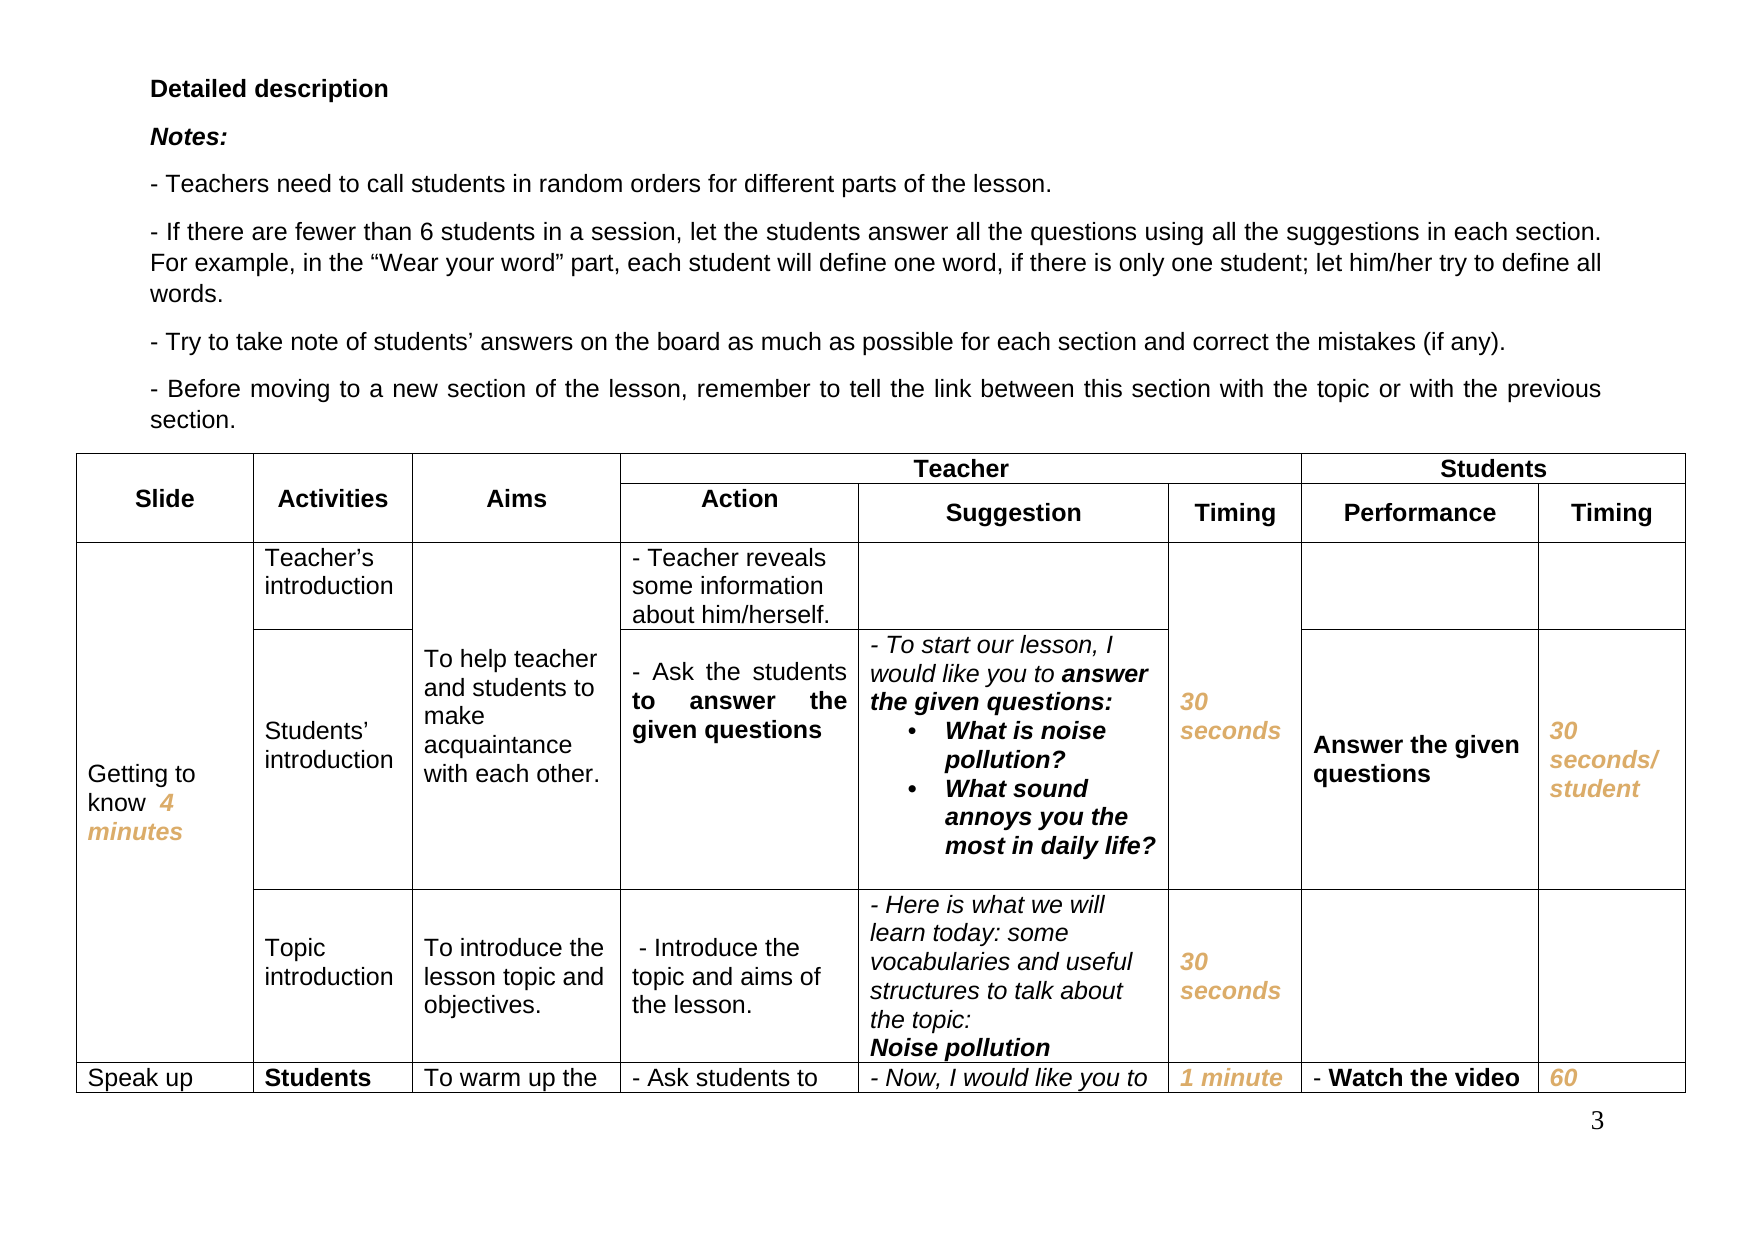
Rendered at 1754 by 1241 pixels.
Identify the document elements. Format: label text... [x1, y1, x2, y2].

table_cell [1302, 1063, 1538, 1092]
table_cell Teacher’s introduction [254, 543, 412, 629]
text - Try to take note of students’ answers on the board as much as possible for each section and correct the mistakes (if any). [150, 327, 1604, 356]
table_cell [859, 1063, 1168, 1092]
table_cell 30 seconds [1169, 543, 1301, 889]
table_cell - Ask the students to answer the given questions [621, 630, 858, 889]
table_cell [413, 1063, 620, 1092]
table_cell [1302, 890, 1538, 1062]
table_cell - To start our lesson, I would like you to answer the given questions: What is noise pollution? What sound annoys you the most in daily life? [859, 630, 1168, 889]
table_cell Students’ introduction [254, 630, 412, 889]
table_cell 1 minute [1169, 1063, 1301, 1092]
table_cell Getting to know 4 minutes [77, 543, 253, 1062]
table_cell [621, 1063, 858, 1092]
table_cell Suggestion [859, 484, 1168, 542]
text - If there are fewer than 6 students in a session, let the students answer all the questions using all the suggestions in each section. For example, in the “Wear your word” part, each student will define one word, if there is only one student; let him/her try to define all words. [150, 217, 1604, 308]
table_cell Answer the given questions [1302, 630, 1538, 889]
table_header Aims [413, 454, 620, 542]
text Detailed description [150, 74, 1604, 103]
table_cell 30 seconds/ student [1539, 630, 1685, 889]
table_header Teacher [621, 454, 1301, 483]
table_cell Action [621, 484, 858, 542]
table_cell 30 seconds [1169, 890, 1301, 1062]
table_cell - Teacher reveals some information about him/herself. [621, 543, 858, 629]
table_cell 60 seconds/ student [1539, 1063, 1685, 1092]
text Notes: [150, 122, 1604, 150]
table_cell [1539, 890, 1685, 1062]
table_cell - Here is what we will learn today: some vocabularies and useful structures to talk about the topic: Noise pollution [859, 890, 1168, 1062]
table_cell To introduce the lesson topic and objectives. [413, 890, 620, 1062]
table_cell Timing [1169, 484, 1301, 542]
table_header Students [1302, 454, 1685, 483]
table_header Activities [254, 454, 412, 542]
table_cell - Introduce the topic and aims of the lesson. [621, 890, 858, 1062]
table_cell [1539, 543, 1685, 629]
table_cell [1302, 543, 1538, 629]
table_cell Timing [1539, 484, 1685, 542]
table_header Slide [77, 454, 253, 542]
text - Before moving to a new section of the lesson, remember to tell the link between this section with the topic or with the previous section. [150, 374, 1604, 434]
table_cell [859, 543, 1168, 629]
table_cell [254, 1063, 412, 1092]
table_cell Performance [1302, 484, 1538, 542]
table_cell To help teacher and students to make acquaintance with each other. [413, 543, 620, 889]
table_cell Speak up 7 minutes [77, 1063, 253, 1092]
table_cell Topic introduction [254, 890, 412, 1062]
text - Teachers need to call students in random orders for different parts of the lesson. [150, 169, 1604, 198]
